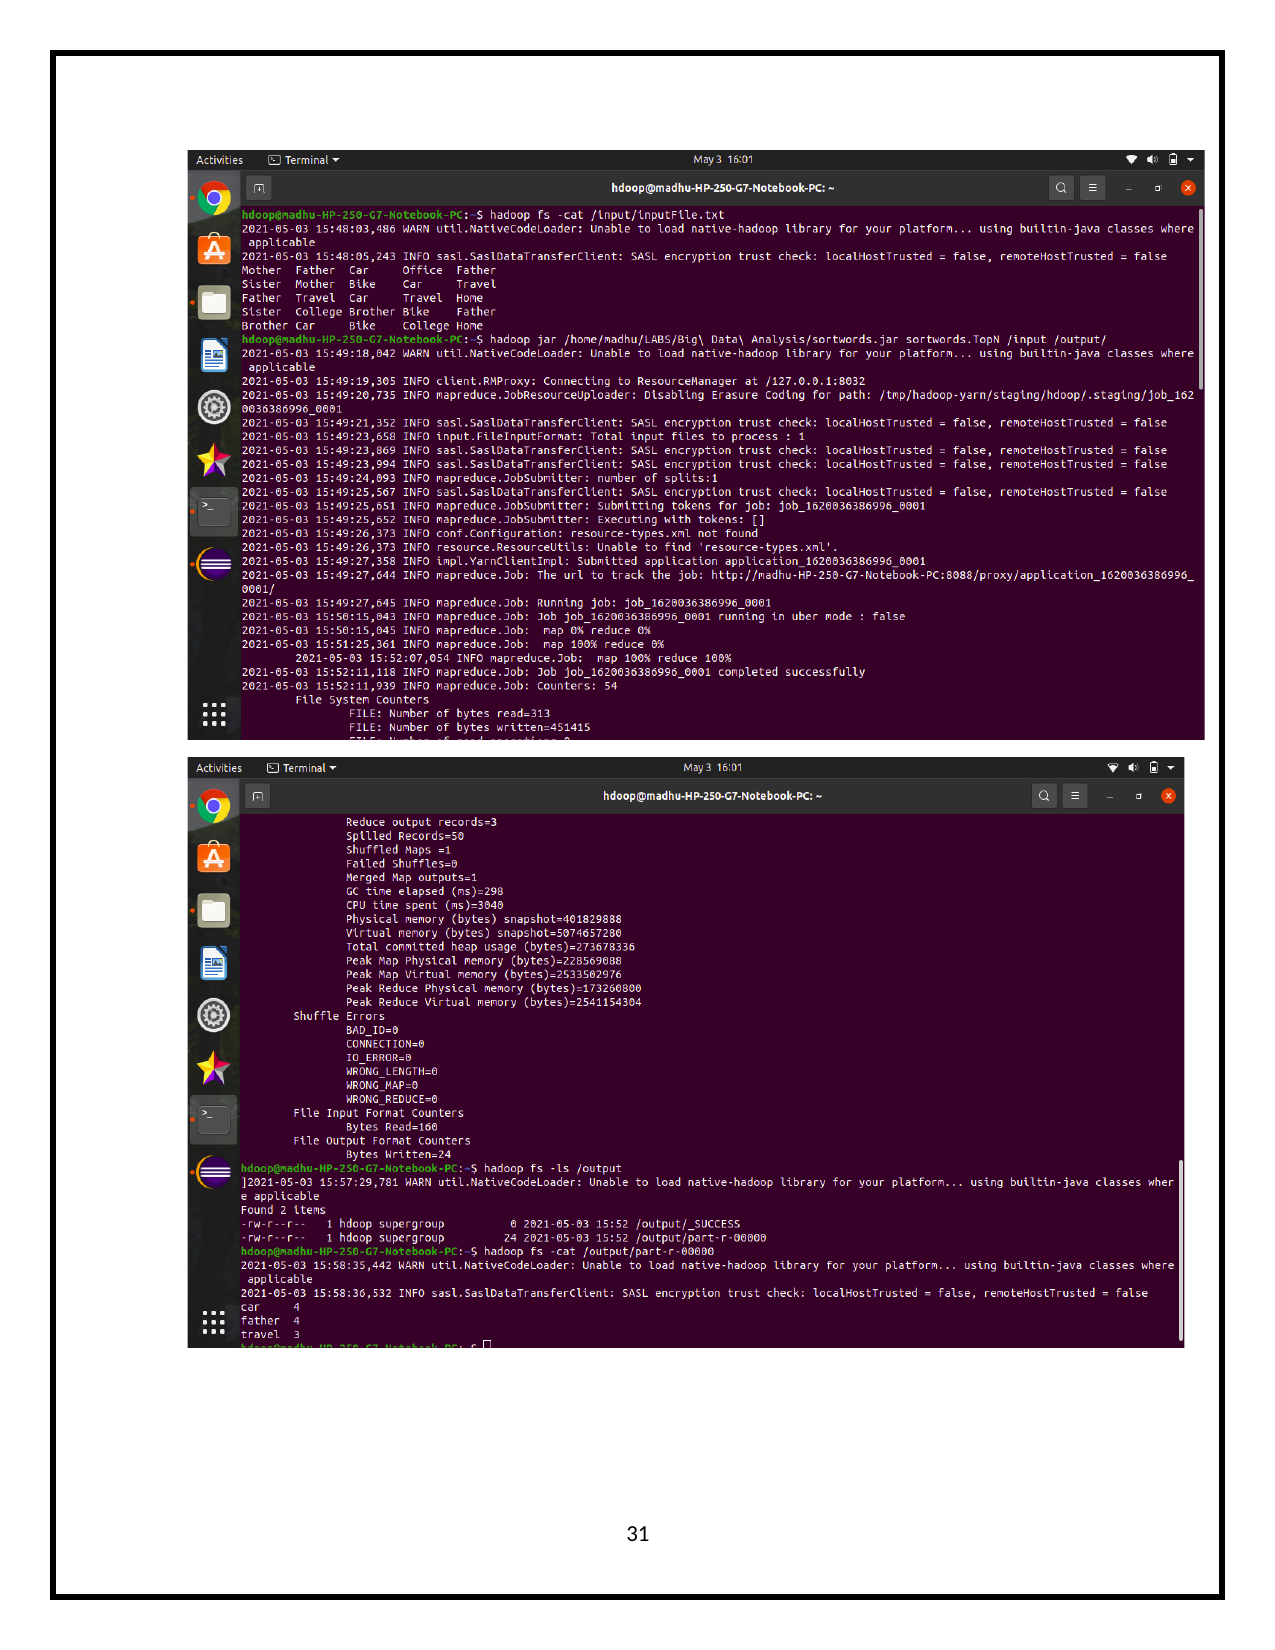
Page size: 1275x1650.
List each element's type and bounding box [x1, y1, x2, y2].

picture [187, 757, 1185, 1348]
picture [187, 150, 1205, 740]
